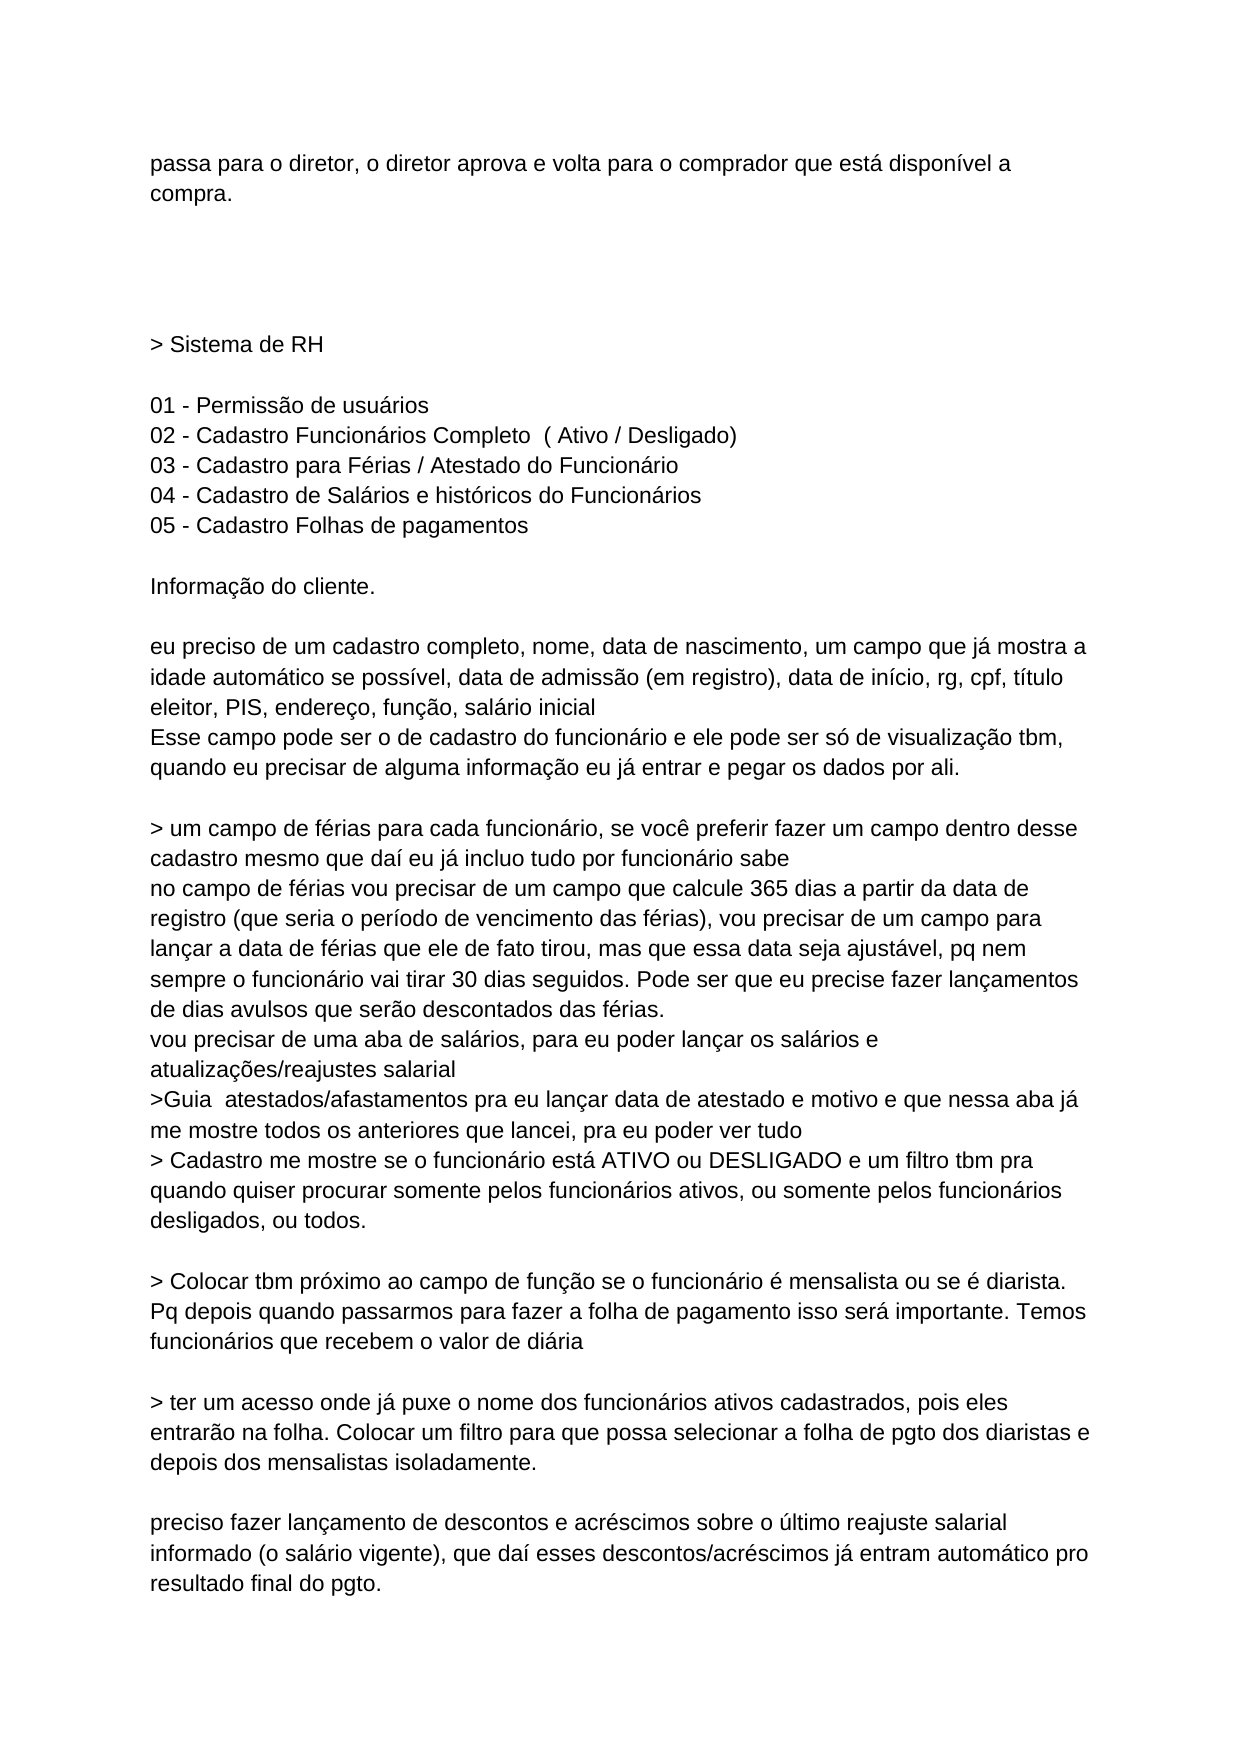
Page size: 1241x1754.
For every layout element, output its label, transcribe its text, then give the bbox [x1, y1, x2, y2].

text 05 - Cadastro Folhas de pagamentos [150, 512, 1090, 539]
text > ter um acesso onde já puxe o nome dos funcionários ativos cadastrados, pois eles entrarão na folha. Colocar um filtro para que possa selecionar a folha de pgto dos diaristas e depois dos mensalistas isoladamente. [150, 1388, 1090, 1475]
text 02 - Cadastro Funcionários Completo ( Ativo / Desligado) [150, 422, 1090, 448]
text no campo de férias vou precisar de um campo que calcule 365 dias a partir da data de registro (que seria o período de vencimento das férias), vou precisar de um campo para lançar a data de férias que ele de fato tirou, mas que essa data seja ajustável, pq nem sempre o funcionário vai tirar 30 dias seguidos. Pode ser que eu precise fazer lançamentos de dias avulsos que serão descontados das férias. [150, 875, 1090, 1022]
text >Guia atestados/afastamentos pra eu lançar data de atestado e motivo e que nessa aba já me mostre todos os anteriores que lancei, pra eu poder ver tudo [150, 1086, 1090, 1143]
text preciso fazer lançamento de descontos e acréscimos sobre o último reajuste salarial informado (o salário vigente), que daí esses descontos/acréscimos já entram automático pro resultado final do pgto. [150, 1509, 1090, 1596]
text Esse campo pode ser o de cadastro do funcionário e ele pode ser só de visualização tbm, quando eu precisar de alguma informação eu já entrar e pegar os dados por ali. [150, 724, 1090, 781]
text > um campo de férias para cada funcionário, se você preferir fazer um campo dentro desse cadastro mesmo que daí eu já incluo tudo por funcionário sabe [150, 814, 1090, 871]
text vou precisar de uma aba de salários, para eu poder lançar os salários e atualizações/reajustes salarial [150, 1026, 1090, 1083]
text > Sistema de RH [150, 331, 1090, 358]
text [150, 150, 1090, 207]
text eu preciso de um cadastro completo, nome, data de nascimento, um campo que já mostra a idade automático se possível, data de admissão (em registro), data de início, rg, cpf, título eleitor, PIS, endereço, função, salário inicial [150, 633, 1090, 720]
text > Colocar tbm próximo ao campo de função se o funcionário é mensalista ou se é diarista. Pq depois quando passarmos para fazer a folha de pagamento isso será importante. Temos funcionários que recebem o valor de diária [150, 1268, 1090, 1354]
text Informação do cliente. [150, 573, 1090, 599]
text > Cadastro me mostre se o funcionário está ATIVO ou DESLIGADO e um filtro tbm pra quando quiser procurar somente pelos funcionários ativos, ou somente pelos funcionários desligados, ou todos. [150, 1147, 1090, 1234]
text 03 - Cadastro para Férias / Atestado do Funcionário [150, 452, 1090, 478]
text 01 - Permissão de usuários [150, 392, 1090, 418]
text 04 - Cadastro de Salários e históricos do Funcionários [150, 482, 1090, 509]
